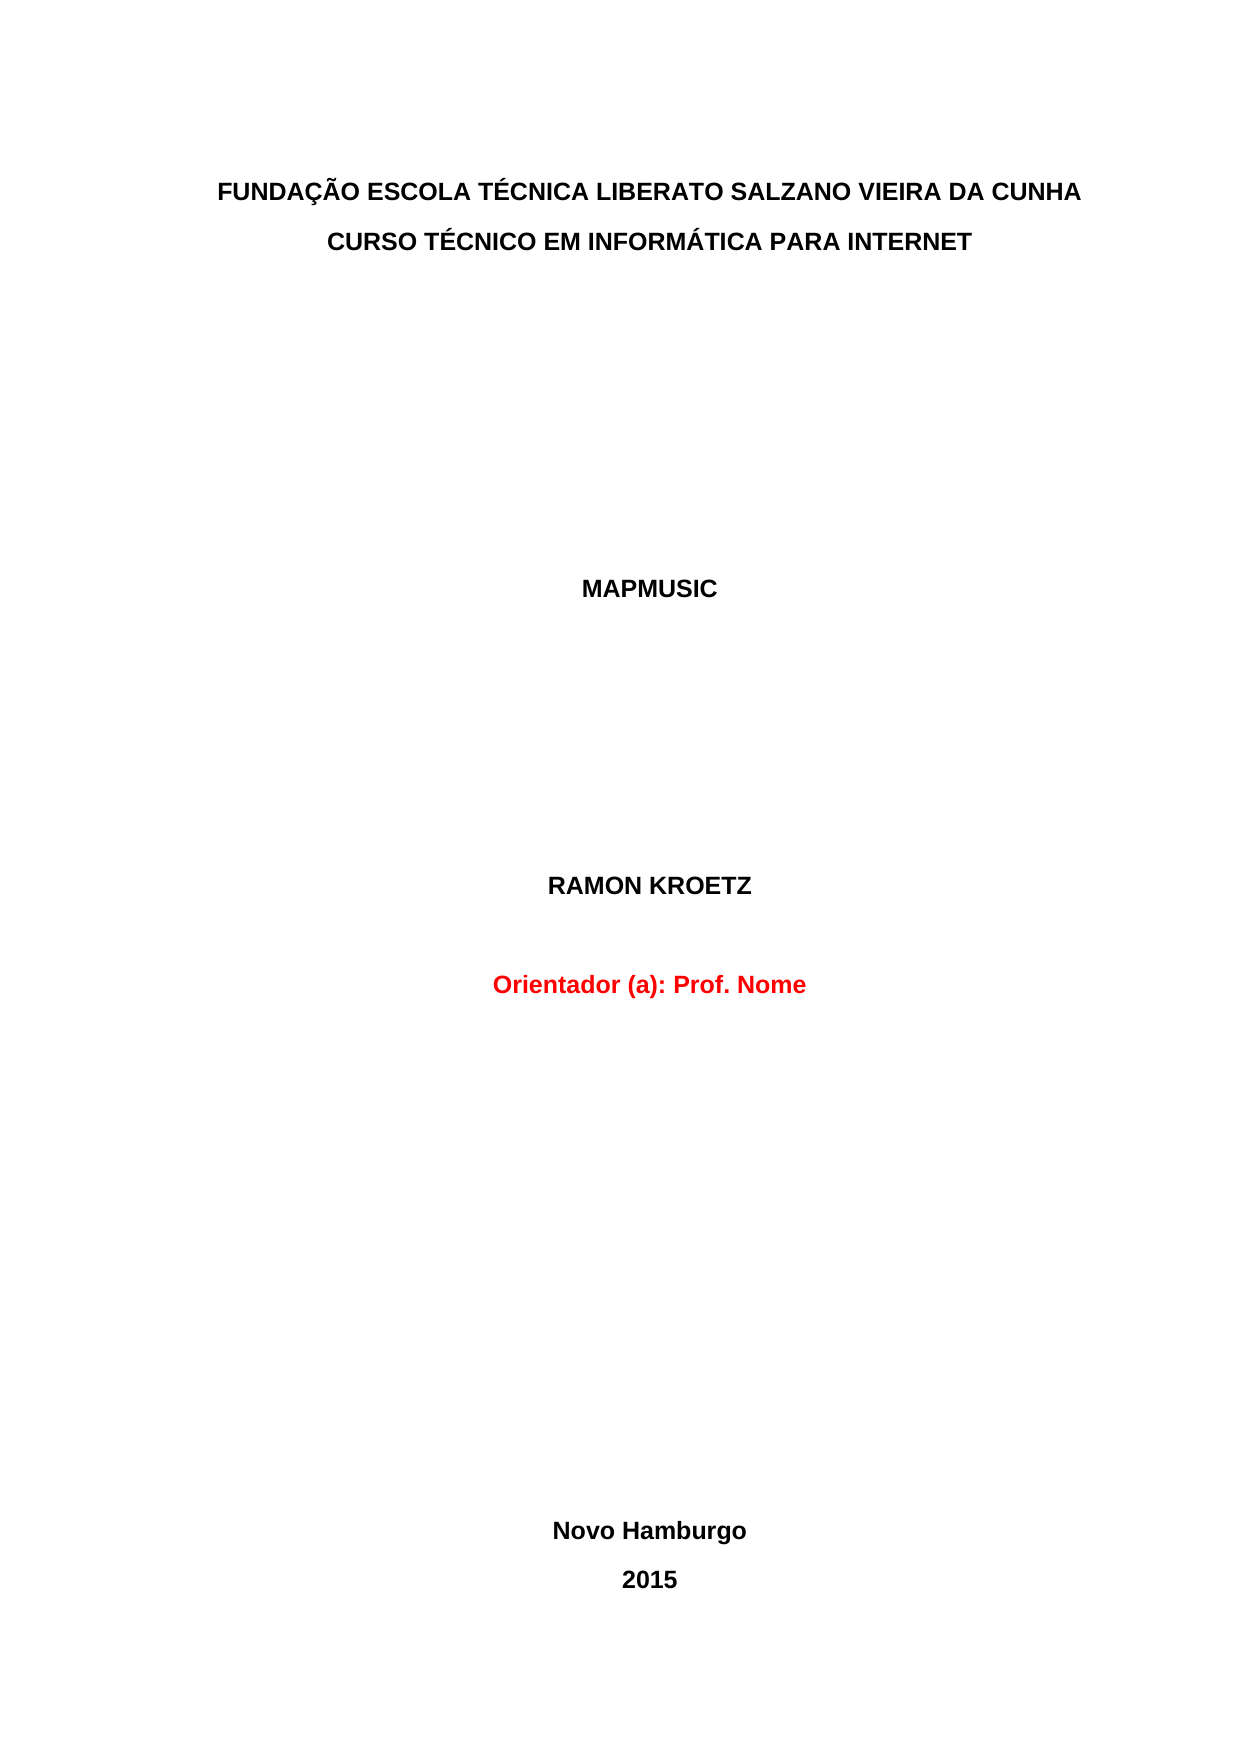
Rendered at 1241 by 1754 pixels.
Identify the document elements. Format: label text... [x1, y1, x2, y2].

text CURSO TÉCNICO EM INFORMÁTICA PARA INTERNET [177, 227, 1122, 256]
text Orientador (a): Prof. Nome [177, 971, 1122, 999]
text 2015 [177, 1566, 1122, 1594]
text MAPMUSIC [177, 574, 1122, 603]
text FUNDAÇÃO ESCOLA TÉCNICA LIBERATO SALZANO VIEIRA DA CUNHA [177, 177, 1122, 206]
text Novo Hamburgo [177, 1516, 1122, 1545]
text RAMON KROETZ [177, 871, 1122, 900]
